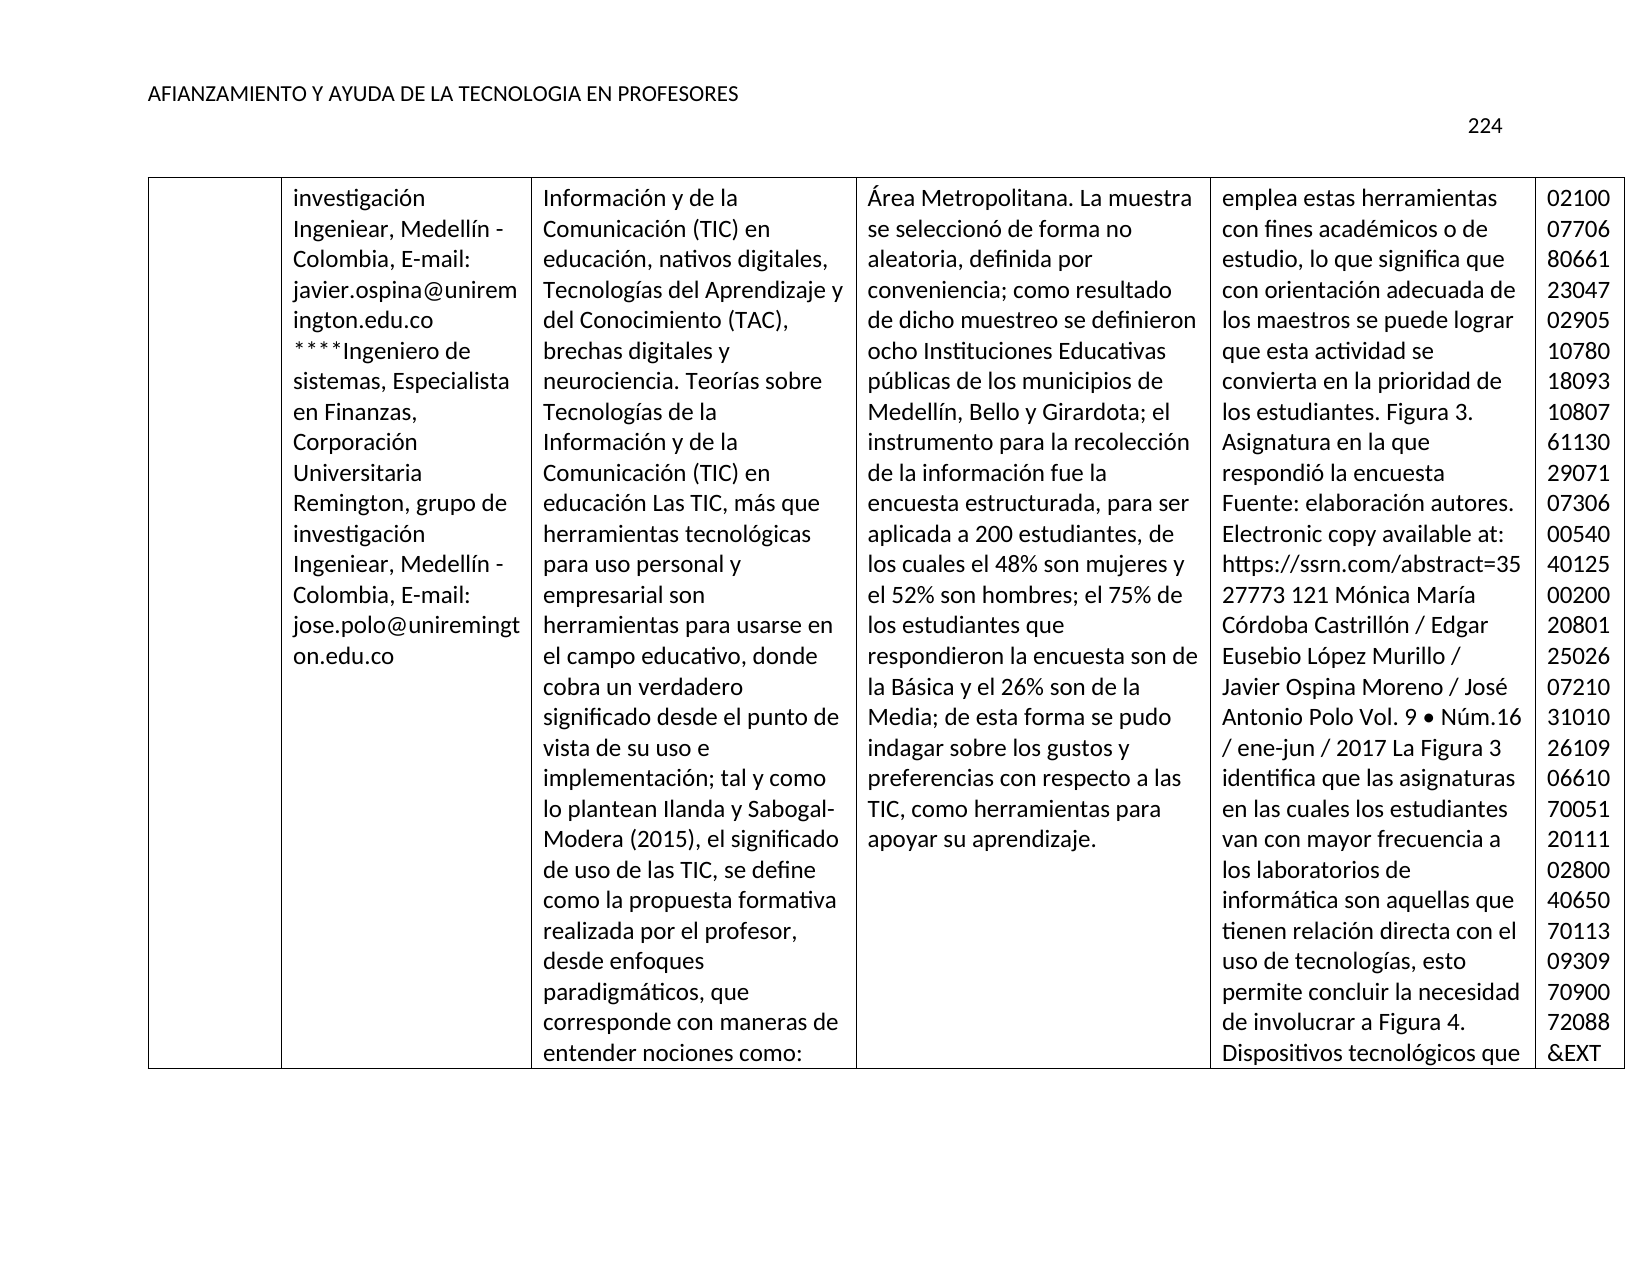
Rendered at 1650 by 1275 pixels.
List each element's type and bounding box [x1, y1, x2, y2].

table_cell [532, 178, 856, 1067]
table_cell [282, 178, 531, 1067]
table_cell [149, 178, 281, 1067]
table_cell [1536, 178, 1624, 1067]
table_cell [857, 178, 1210, 1067]
table_cell [1211, 178, 1535, 1067]
